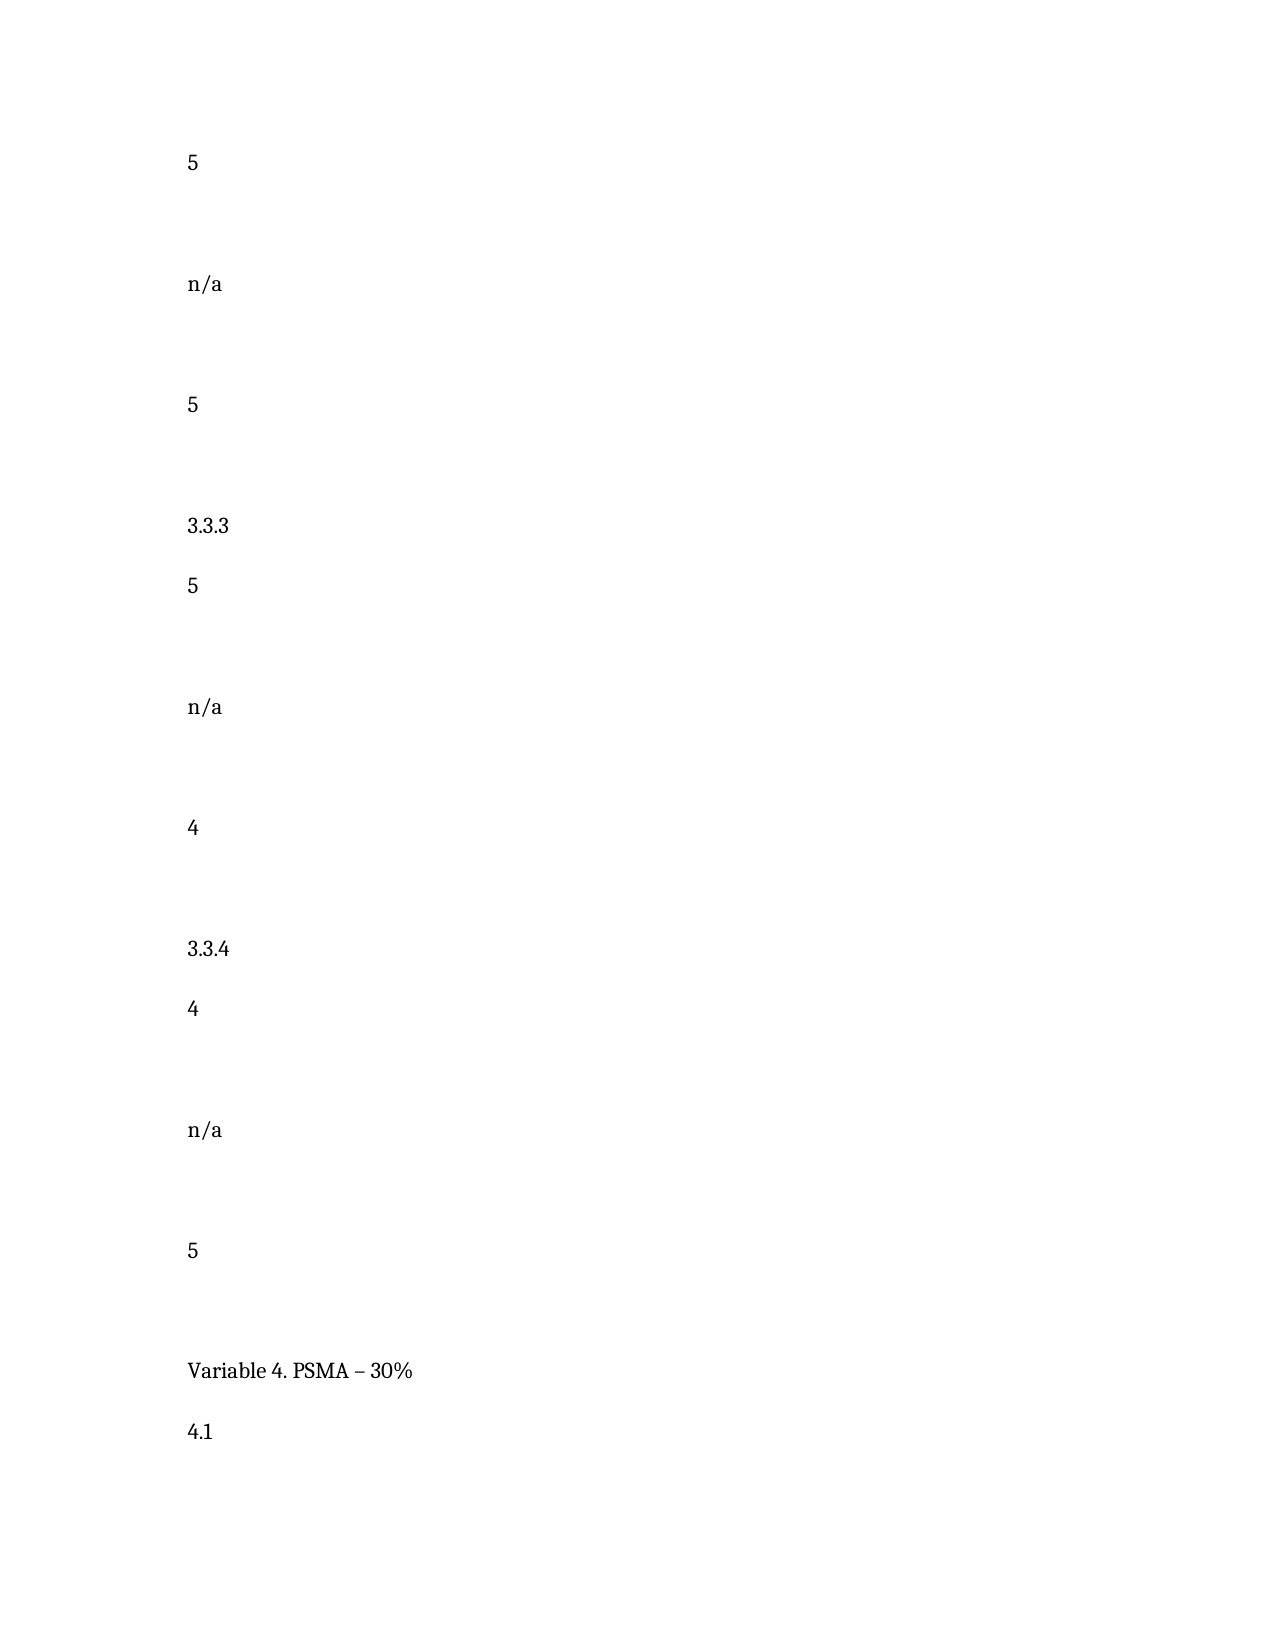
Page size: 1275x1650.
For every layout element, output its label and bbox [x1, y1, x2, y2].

text [187, 150, 1087, 1475]
